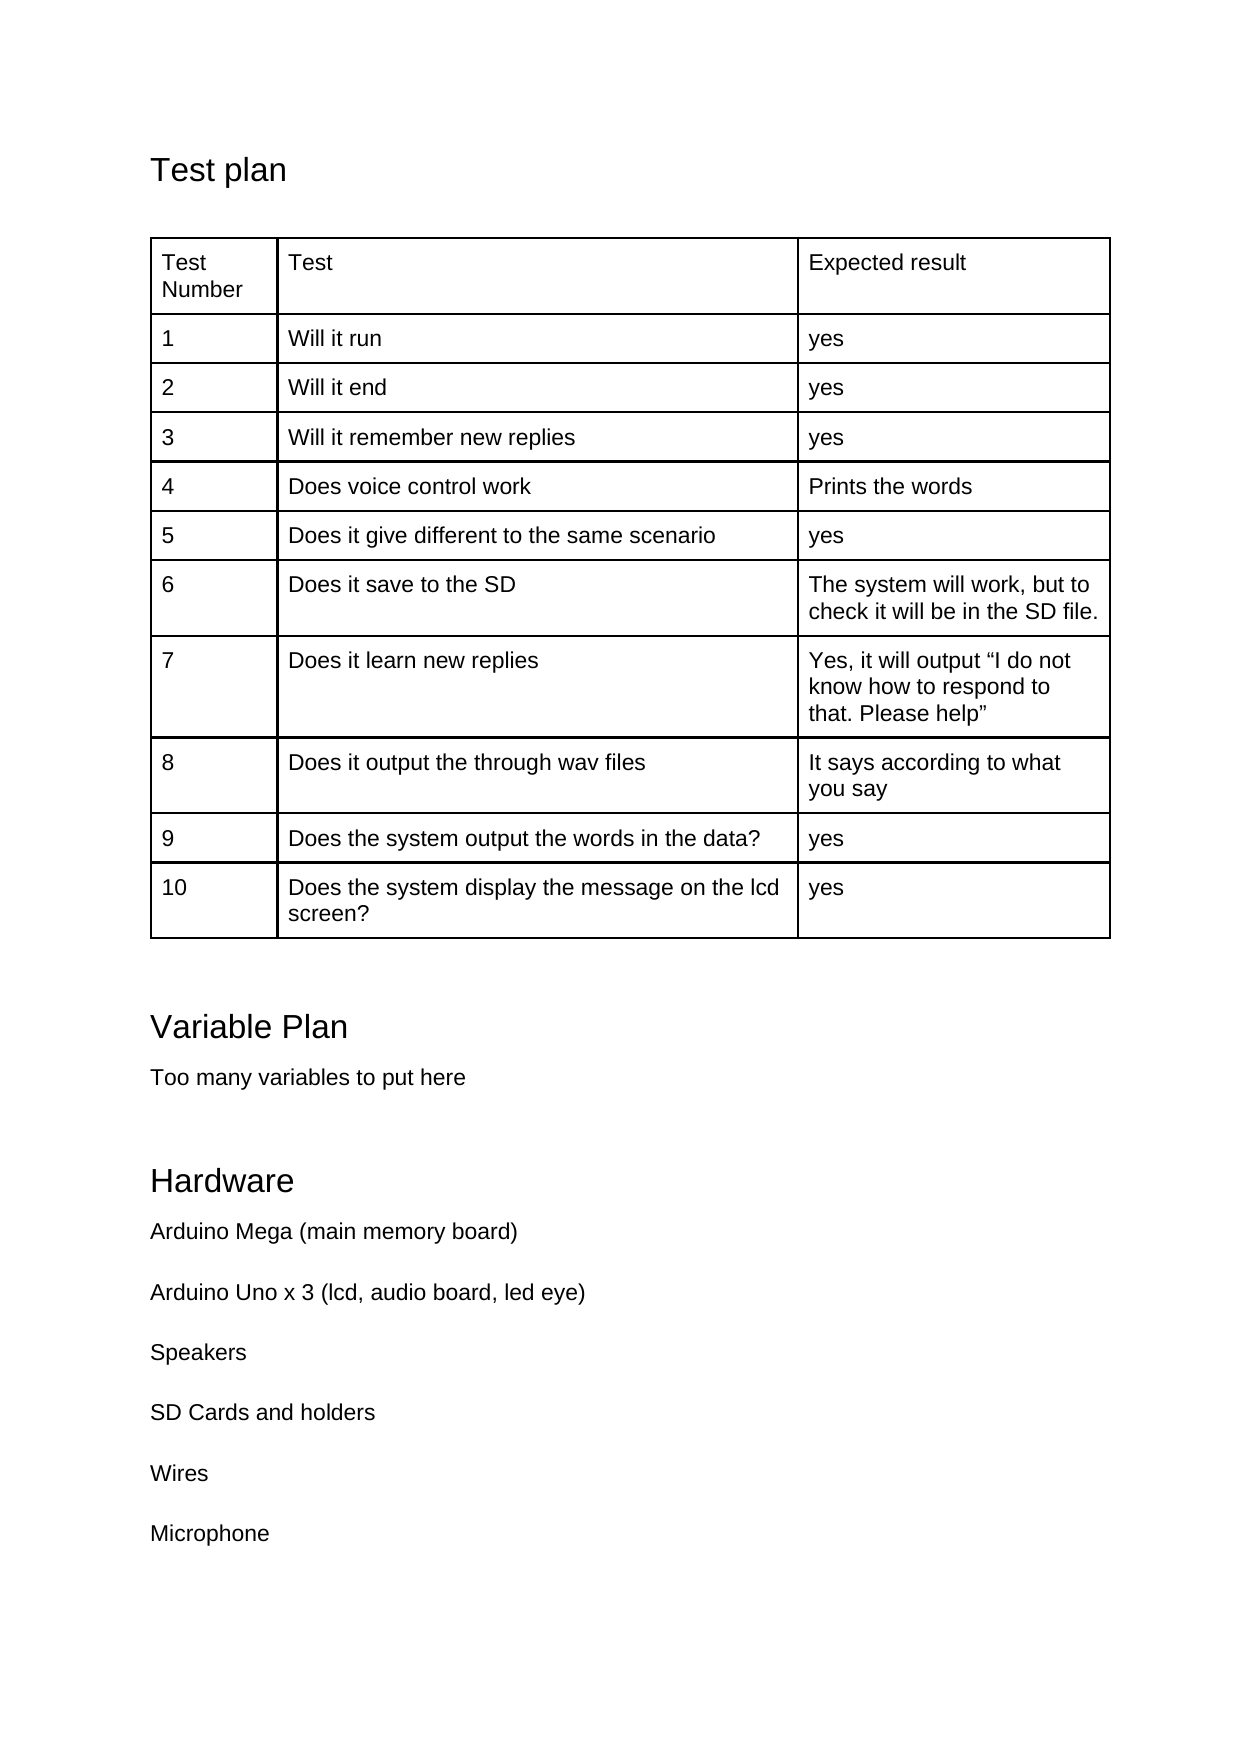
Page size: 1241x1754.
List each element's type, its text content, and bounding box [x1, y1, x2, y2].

subtitle Variable Plan [150, 1007, 1090, 1045]
text Speakers [150, 1339, 1090, 1365]
table_cell Does the system output the words in the data? [279, 814, 797, 861]
table_cell It says according to what you say [799, 739, 1109, 812]
table_cell Does the system display the message on the lcd screen? [279, 864, 797, 937]
table_cell yes [799, 315, 1109, 362]
table_cell Yes, it will output “I do not know how to respond to that. Please help” [799, 637, 1109, 736]
table_cell yes [799, 864, 1109, 937]
table_cell 8 [152, 739, 276, 812]
table_cell Does voice control work [279, 463, 797, 509]
table_cell 1 [152, 315, 276, 362]
table_header Test [279, 239, 797, 312]
table_cell Will it end [279, 364, 797, 411]
table_cell yes [799, 512, 1109, 559]
text Arduino Mega (main memory board) [150, 1218, 1090, 1244]
table_cell 4 [152, 463, 276, 509]
table_header Test Number [152, 239, 276, 312]
table_cell 5 [152, 512, 276, 559]
table_cell 7 [152, 637, 276, 736]
table_cell Will it run [279, 315, 797, 362]
table_cell yes [799, 364, 1109, 411]
text Wires [150, 1460, 1090, 1486]
table_cell 6 [152, 561, 276, 634]
table_cell Does it give different to the same scenario [279, 512, 797, 559]
text Arduino Uno x 3 (lcd, audio board, led eye) [150, 1278, 1090, 1305]
table_cell Prints the words [799, 463, 1109, 509]
text Microphone [150, 1520, 1090, 1546]
subtitle Test plan [150, 150, 1090, 188]
subtitle Hardware [150, 1161, 1090, 1200]
table_header Expected result [799, 239, 1109, 312]
text Too many variables to put here [150, 1063, 1090, 1090]
table_cell Does it learn new replies [279, 637, 797, 736]
table_cell Does it save to the SD [279, 561, 797, 634]
table_cell 2 [152, 364, 276, 411]
table_cell 10 [152, 864, 276, 937]
table_cell yes [799, 413, 1109, 460]
table_cell 3 [152, 413, 276, 460]
table_cell 9 [152, 814, 276, 861]
text SD Cards and holders [150, 1399, 1090, 1426]
table_cell Will it remember new replies [279, 413, 797, 460]
table_cell The system will work, but to check it will be in the SD file. [799, 561, 1109, 634]
table_cell yes [799, 814, 1109, 861]
table_cell Does it output the through wav files [279, 739, 797, 812]
